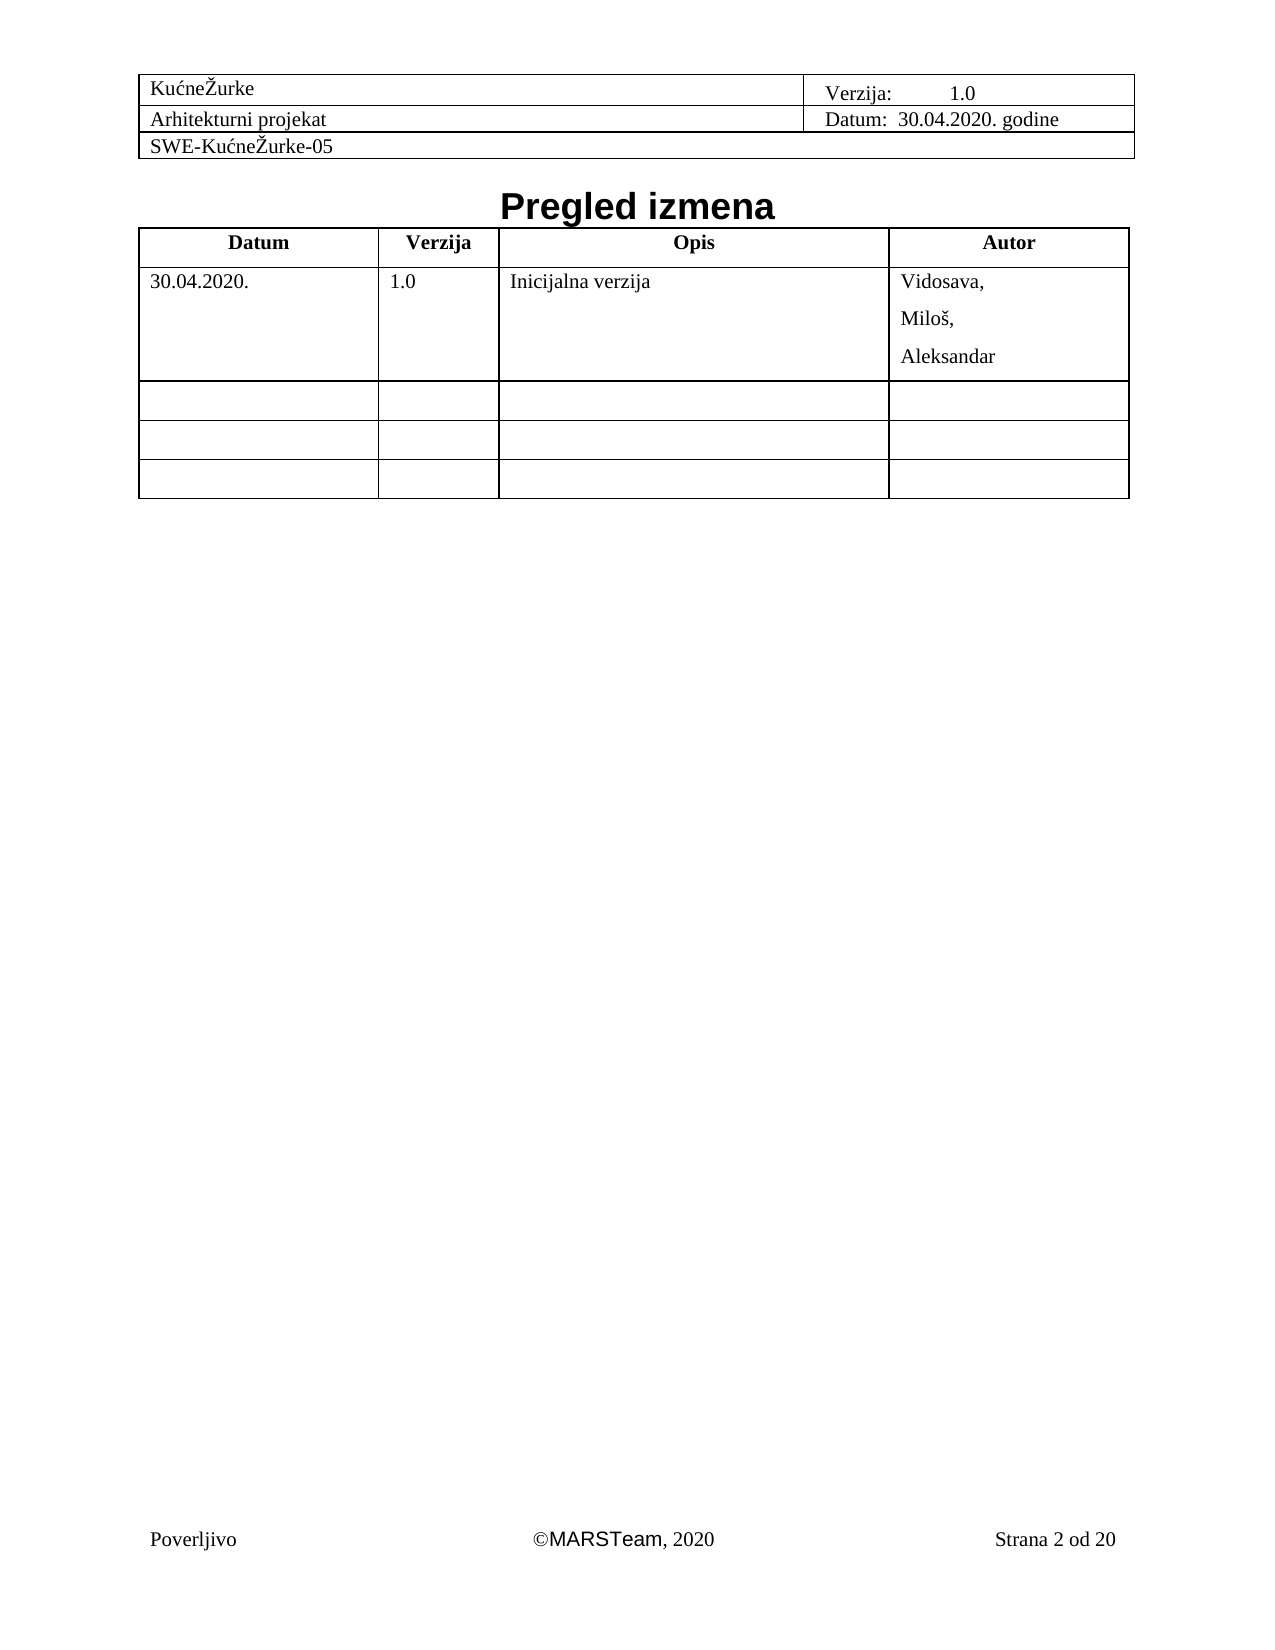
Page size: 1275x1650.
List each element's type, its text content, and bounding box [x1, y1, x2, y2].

table_cell [140, 421, 378, 458]
table_cell Inicijalna verzija [500, 268, 888, 380]
table_cell [379, 460, 498, 498]
table_header Autor [890, 229, 1128, 266]
table_cell [140, 460, 378, 498]
table_cell [140, 382, 378, 419]
table_header Datum [140, 229, 378, 266]
table_cell [500, 421, 888, 458]
title Pregled izmena [150, 184, 1125, 227]
table_cell [379, 421, 498, 458]
table_cell [500, 460, 888, 498]
table_cell 30.04.2020. [140, 268, 378, 380]
table_cell Vidosava, Miloš, Aleksandar [890, 268, 1128, 380]
table_cell [890, 421, 1128, 458]
table_cell [500, 382, 888, 419]
table_cell [379, 382, 498, 419]
table_cell [890, 460, 1128, 498]
table_header Verzija [379, 229, 498, 266]
table_header Opis [500, 229, 888, 266]
table_cell 1.0 [379, 268, 498, 380]
table_cell [890, 382, 1128, 419]
